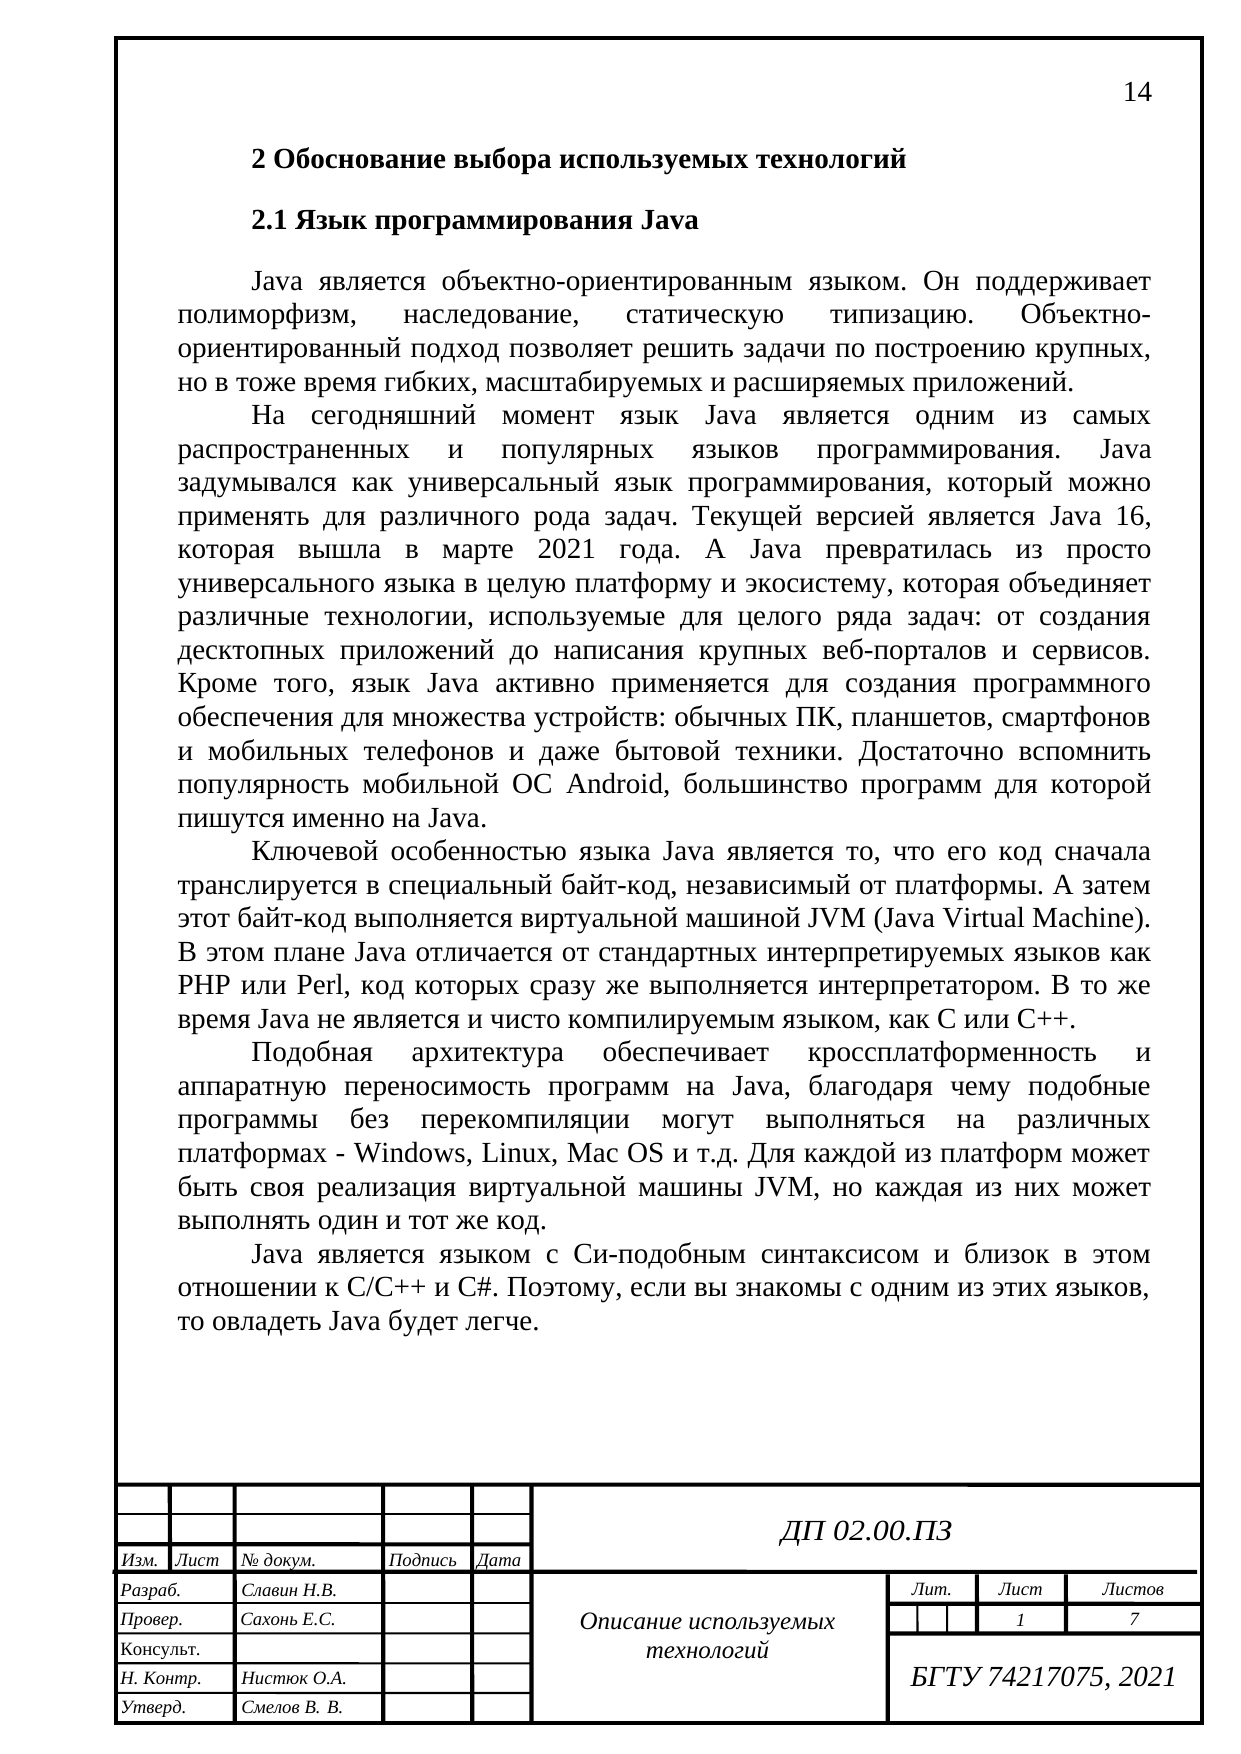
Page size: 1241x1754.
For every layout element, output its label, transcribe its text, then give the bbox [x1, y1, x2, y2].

text Ключевой особенностью языка Java является то, что его код сначала транслируется в специальный байт-код, независимый от платформы. А затем этот байт-код выполняется виртуальной машиной JVM (Java Virtual Machine). В этом плане Java отличается от стандартных интерпретируемых языков как PHP или Perl, код которых сразу же выполняется интерпретатором. В то же время Java не является и чисто компилируемым языком, как С или С++. [177, 833, 1152, 1034]
subtitle 2 Обоснование выбора используемых технологий [177, 141, 1152, 174]
subtitle 2.1 Язык программирования Java [177, 202, 1152, 236]
text На сегодняшний момент язык Java является одним из самых распространенных и популярных языков программирования. Java задумывался как универсальный язык программирования, который можно применять для различного рода задач. Текущей версией является Java 16, которая вышла в марте 2021 года. А Java превратилась из просто универсального языка в целую платформу и экосистему, которая объединяет различные технологии, используемые для целого ряда задач: от создания десктопных приложений до написания крупных веб-порталов и сервисов. Кроме того, язык Java активно применяется для создания программного обеспечения для множества устройств: обычных ПК, планшетов, смартфонов и мобильных телефонов и даже бытовой техники. Достаточно вспомнить популярность мобильной ОС Android, большинство программ для которой пишутся именно на Java. [177, 397, 1152, 833]
text Java является объектно-ориентированным языком. Он поддерживает полиморфизм, наследование, статическую типизацию. Объектно-ориентированный подход позволяет решить задачи по построению крупных, но в тоже время гибких, масштабируемых и расширяемых приложений. [177, 263, 1152, 397]
text Подобная архитектура обеспечивает кроссплатформенность и аппаратную переносимость программ на Java, благодаря чему подобные программы без перекомпиляции могут выполняться на различных платформах - Windows, Linux, Mac OS и т.д. Для каждой из платформ может быть своя реализация виртуальной машины JVM, но каждая из них может выполнять один и тот же код. [177, 1034, 1152, 1236]
text Java является языком с Си-подобным синтаксисом и близок в этом отношении к C/C++ и C#. Поэтому, если вы знакомы с одним из этих языков, то овладеть Java будет легче. [177, 1236, 1152, 1336]
